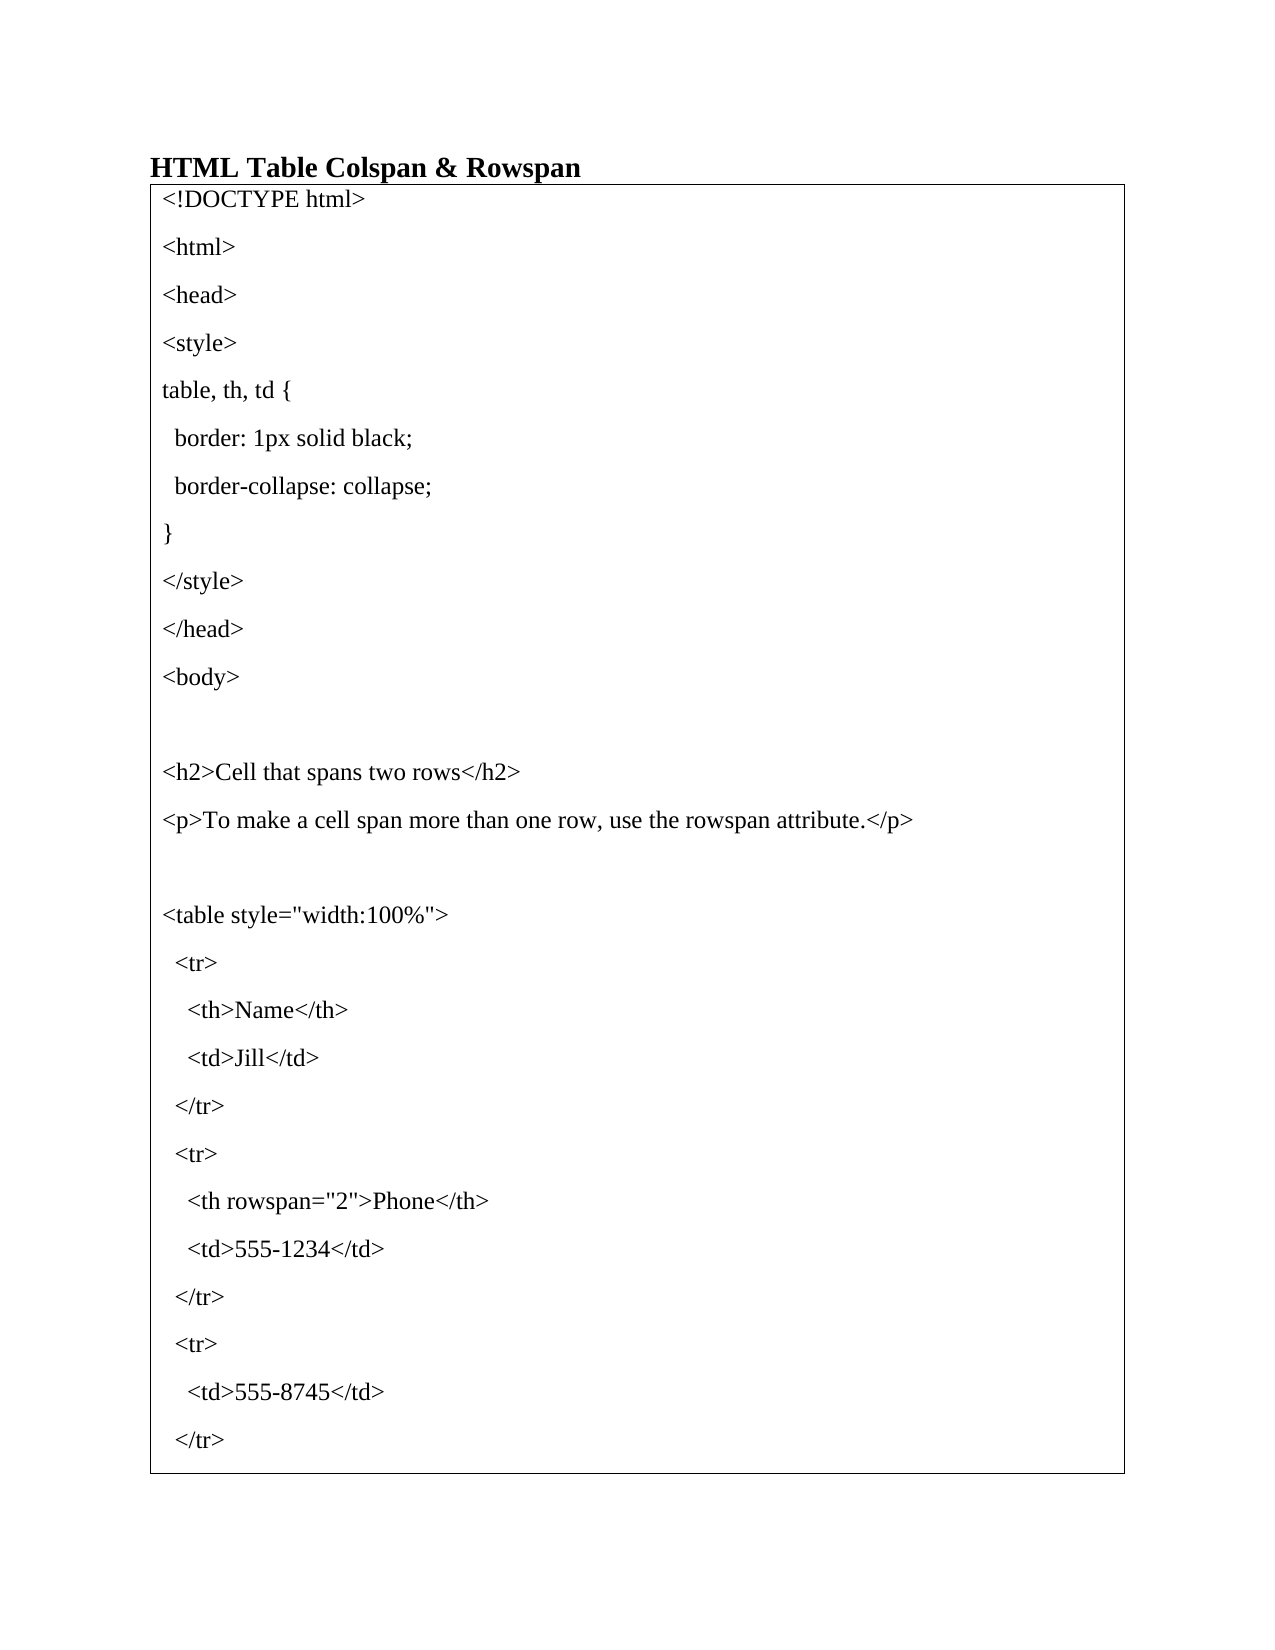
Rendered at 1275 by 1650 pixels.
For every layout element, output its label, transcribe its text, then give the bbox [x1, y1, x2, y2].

text HTML Table Colspan & Rowspan [150, 150, 1125, 183]
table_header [151, 185, 1124, 1472]
